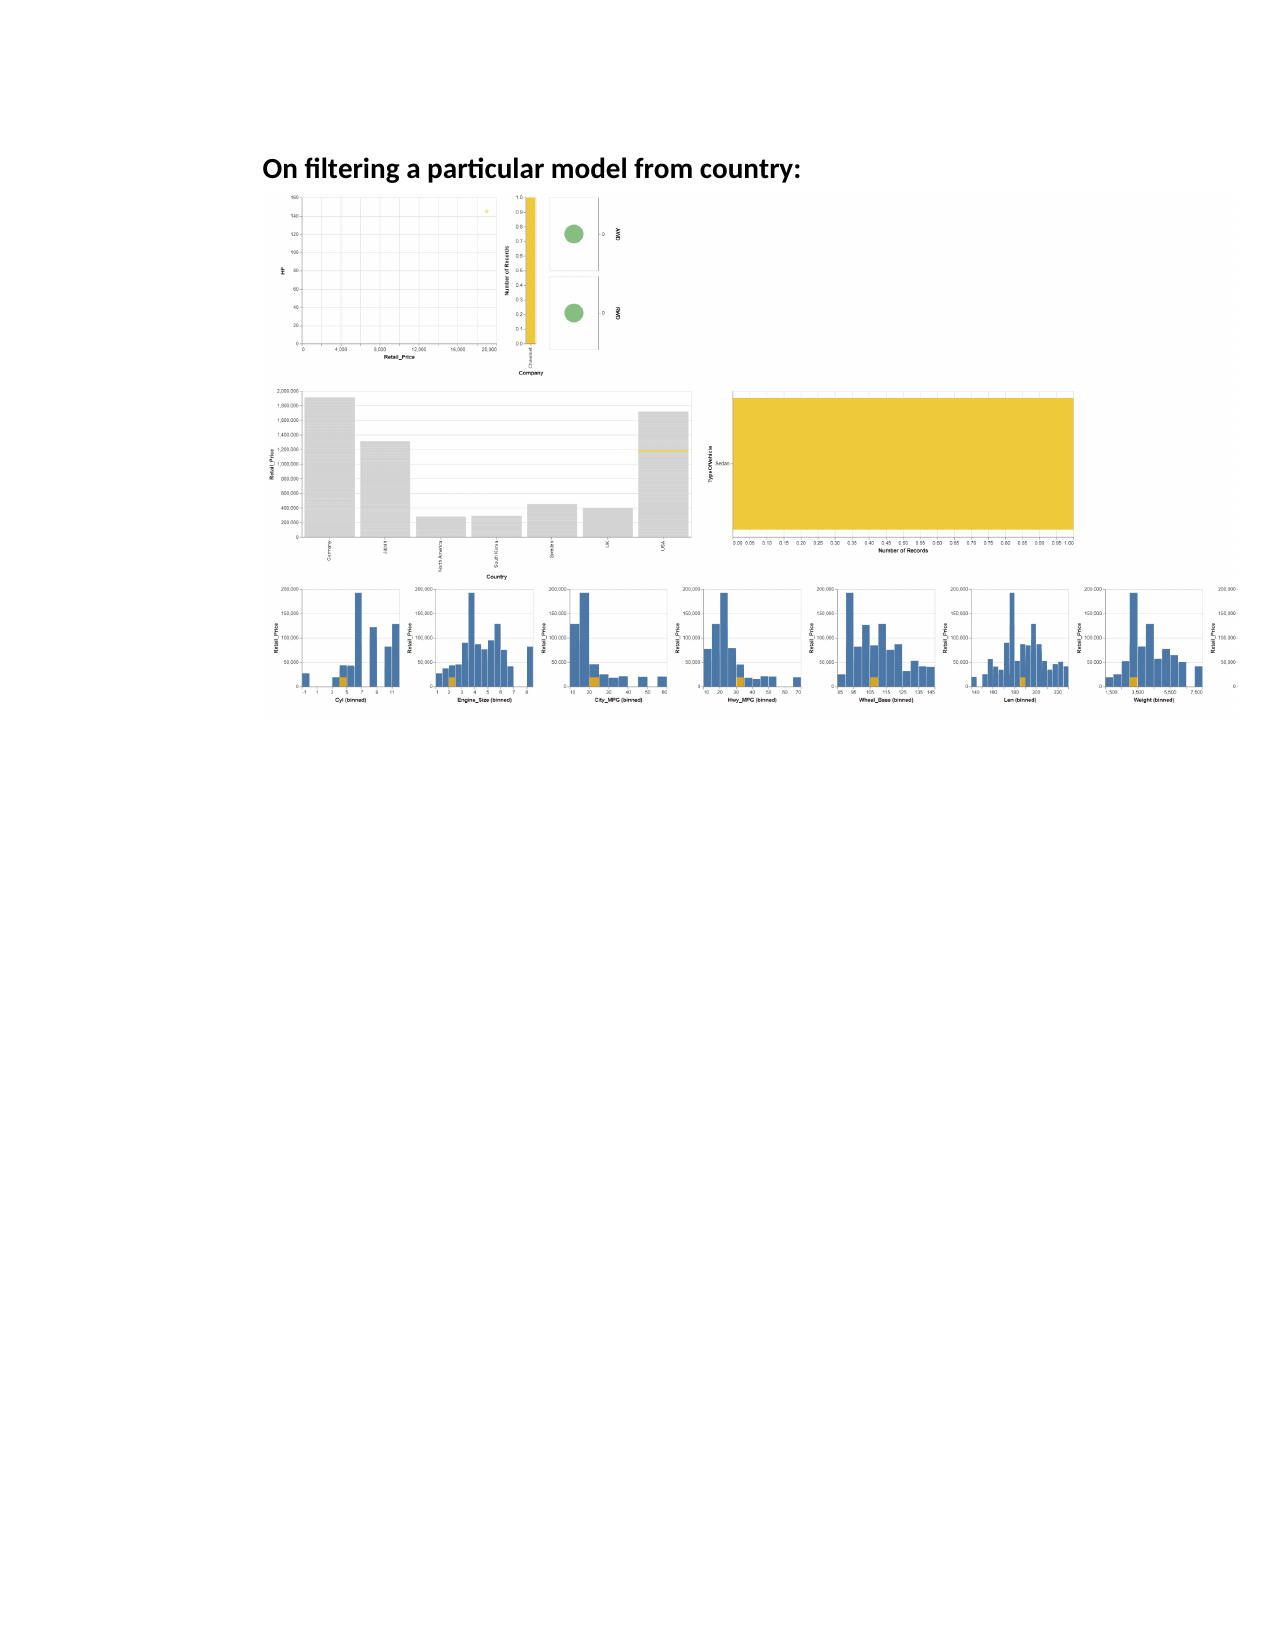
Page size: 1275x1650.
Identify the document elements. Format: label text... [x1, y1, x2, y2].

list On filtering a particular model from country: [262, 150, 1125, 186]
picture [262, 188, 1238, 726]
